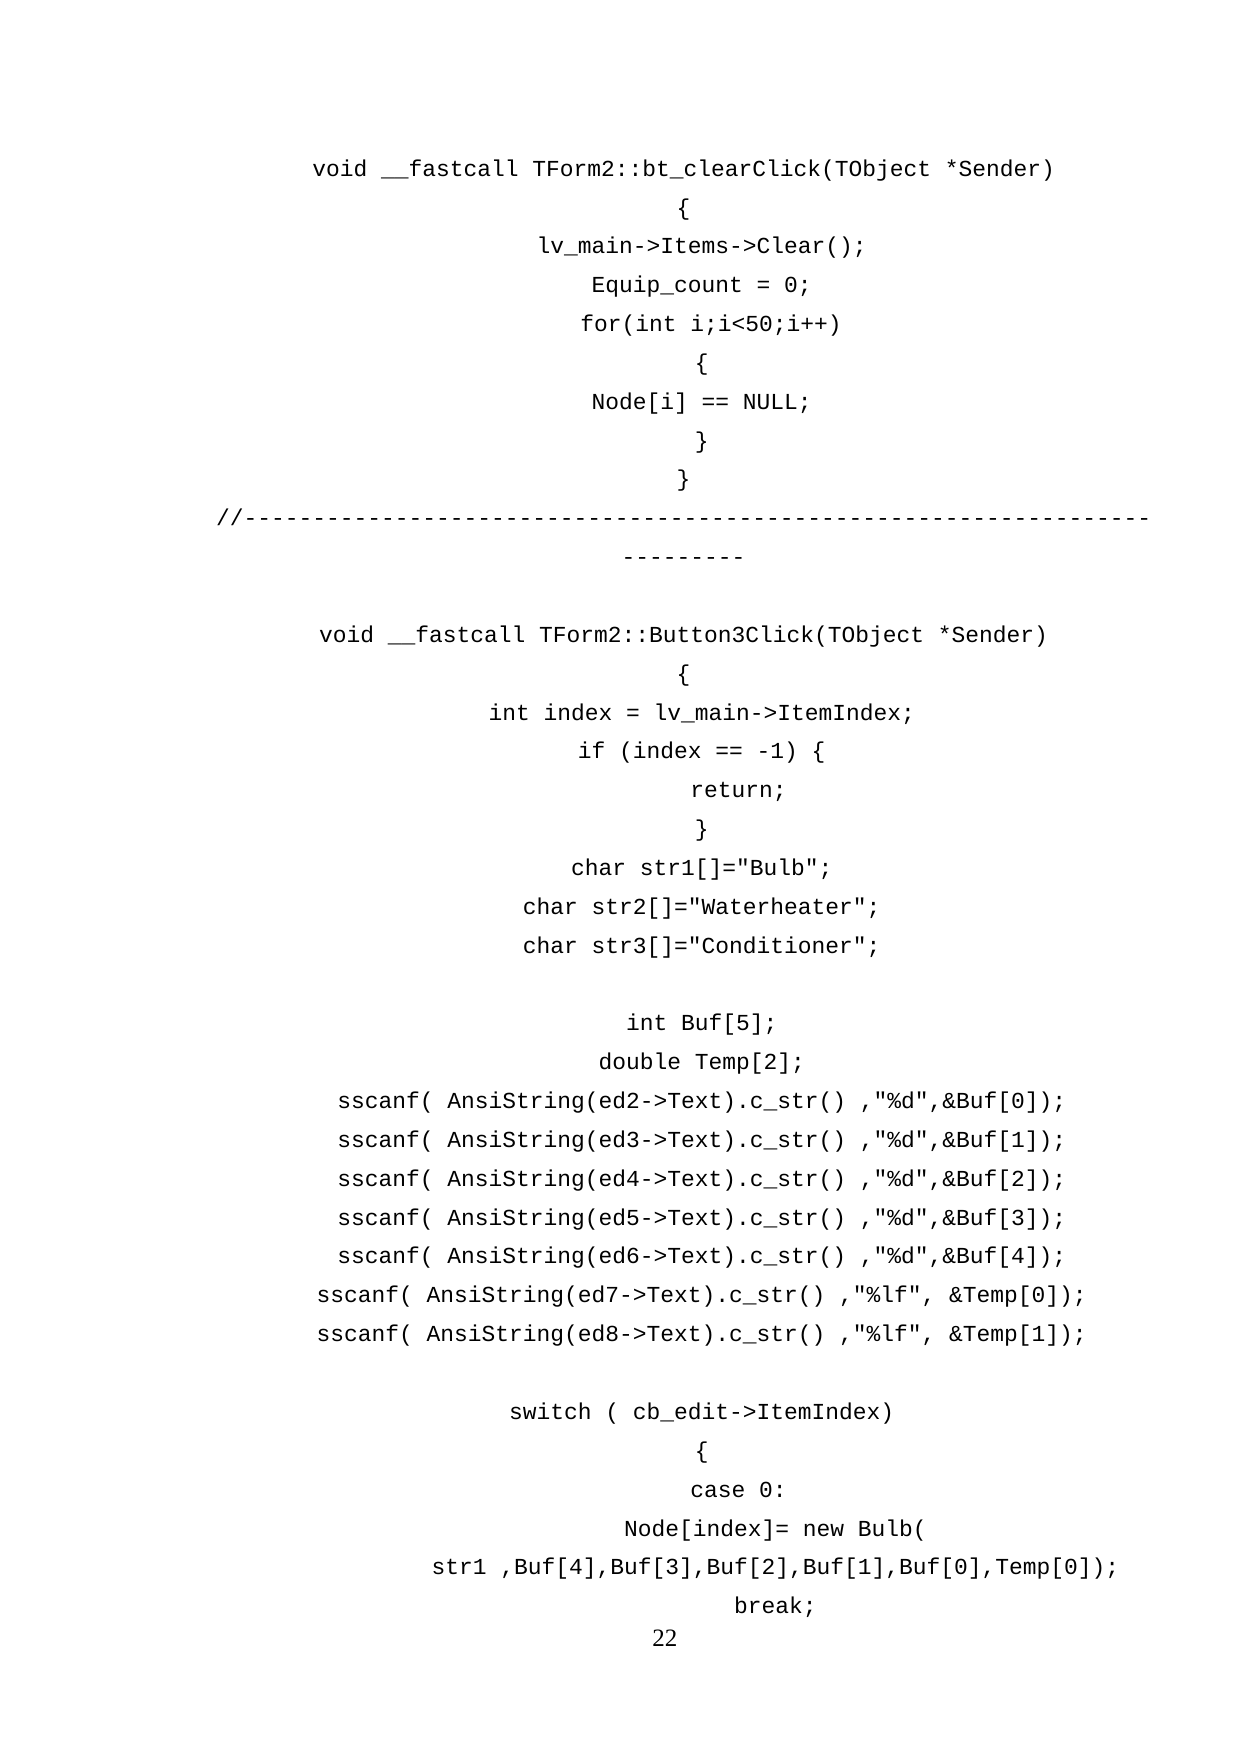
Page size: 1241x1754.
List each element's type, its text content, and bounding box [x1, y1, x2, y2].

list { [215, 1439, 1152, 1465]
list case 0: [215, 1478, 1152, 1504]
list switch ( cb_edit->ItemIndex) [215, 1400, 1152, 1426]
list { [215, 662, 1152, 688]
list char str3[]="Conditioner"; [215, 934, 1152, 960]
list sscanf( AnsiString(ed3->Text).c_str() ,"%d",&Buf[1]); [215, 1128, 1152, 1154]
list return; [215, 779, 1152, 804]
list Node[index]= new Bulb( [215, 1517, 1152, 1543]
list int Buf[5]; [215, 1012, 1152, 1038]
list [215, 507, 1152, 571]
list sscanf( AnsiString(ed6->Text).c_str() ,"%d",&Buf[4]); [215, 1245, 1152, 1271]
list break; [215, 1594, 1152, 1621]
list } [215, 468, 1152, 494]
list sscanf( AnsiString(ed2->Text).c_str() ,"%d",&Buf[0]); [215, 1089, 1152, 1115]
list Node[i] == NULL; [215, 390, 1152, 416]
list sscanf( AnsiString(ed8->Text).c_str() ,"%lf", &Temp[1]); [215, 1323, 1152, 1348]
list sscanf( AnsiString(ed5->Text).c_str() ,"%d",&Buf[3]); [215, 1206, 1152, 1232]
list void __fastcall TForm2::Button3Click(TObject *Sender) [215, 623, 1152, 649]
list str1 ,Buf[4],Buf[3],Buf[2],Buf[1],Buf[0],Temp[0]); [215, 1556, 1152, 1582]
list } [215, 429, 1152, 455]
list if (index == -1) { [215, 740, 1152, 766]
list void __fastcall TForm2::bt_clearClick(TObject *Sender) [215, 157, 1152, 183]
list char str1[]="Bulb"; [215, 856, 1152, 882]
list } [215, 817, 1152, 843]
list { [215, 196, 1152, 222]
list sscanf( AnsiString(ed7->Text).c_str() ,"%lf", &Temp[0]); [215, 1284, 1152, 1310]
list char str2[]="Waterheater"; [215, 895, 1152, 921]
list Equip_count = 0; [215, 273, 1152, 299]
list int index = lv_main->ItemIndex; [215, 701, 1152, 727]
list double Temp[2]; [215, 1051, 1152, 1077]
list for(int i;i<50;i++) [215, 312, 1152, 338]
list sscanf( AnsiString(ed4->Text).c_str() ,"%d",&Buf[2]); [215, 1167, 1152, 1193]
list lv_main->Items->Clear(); [215, 235, 1152, 261]
list { [215, 351, 1152, 377]
